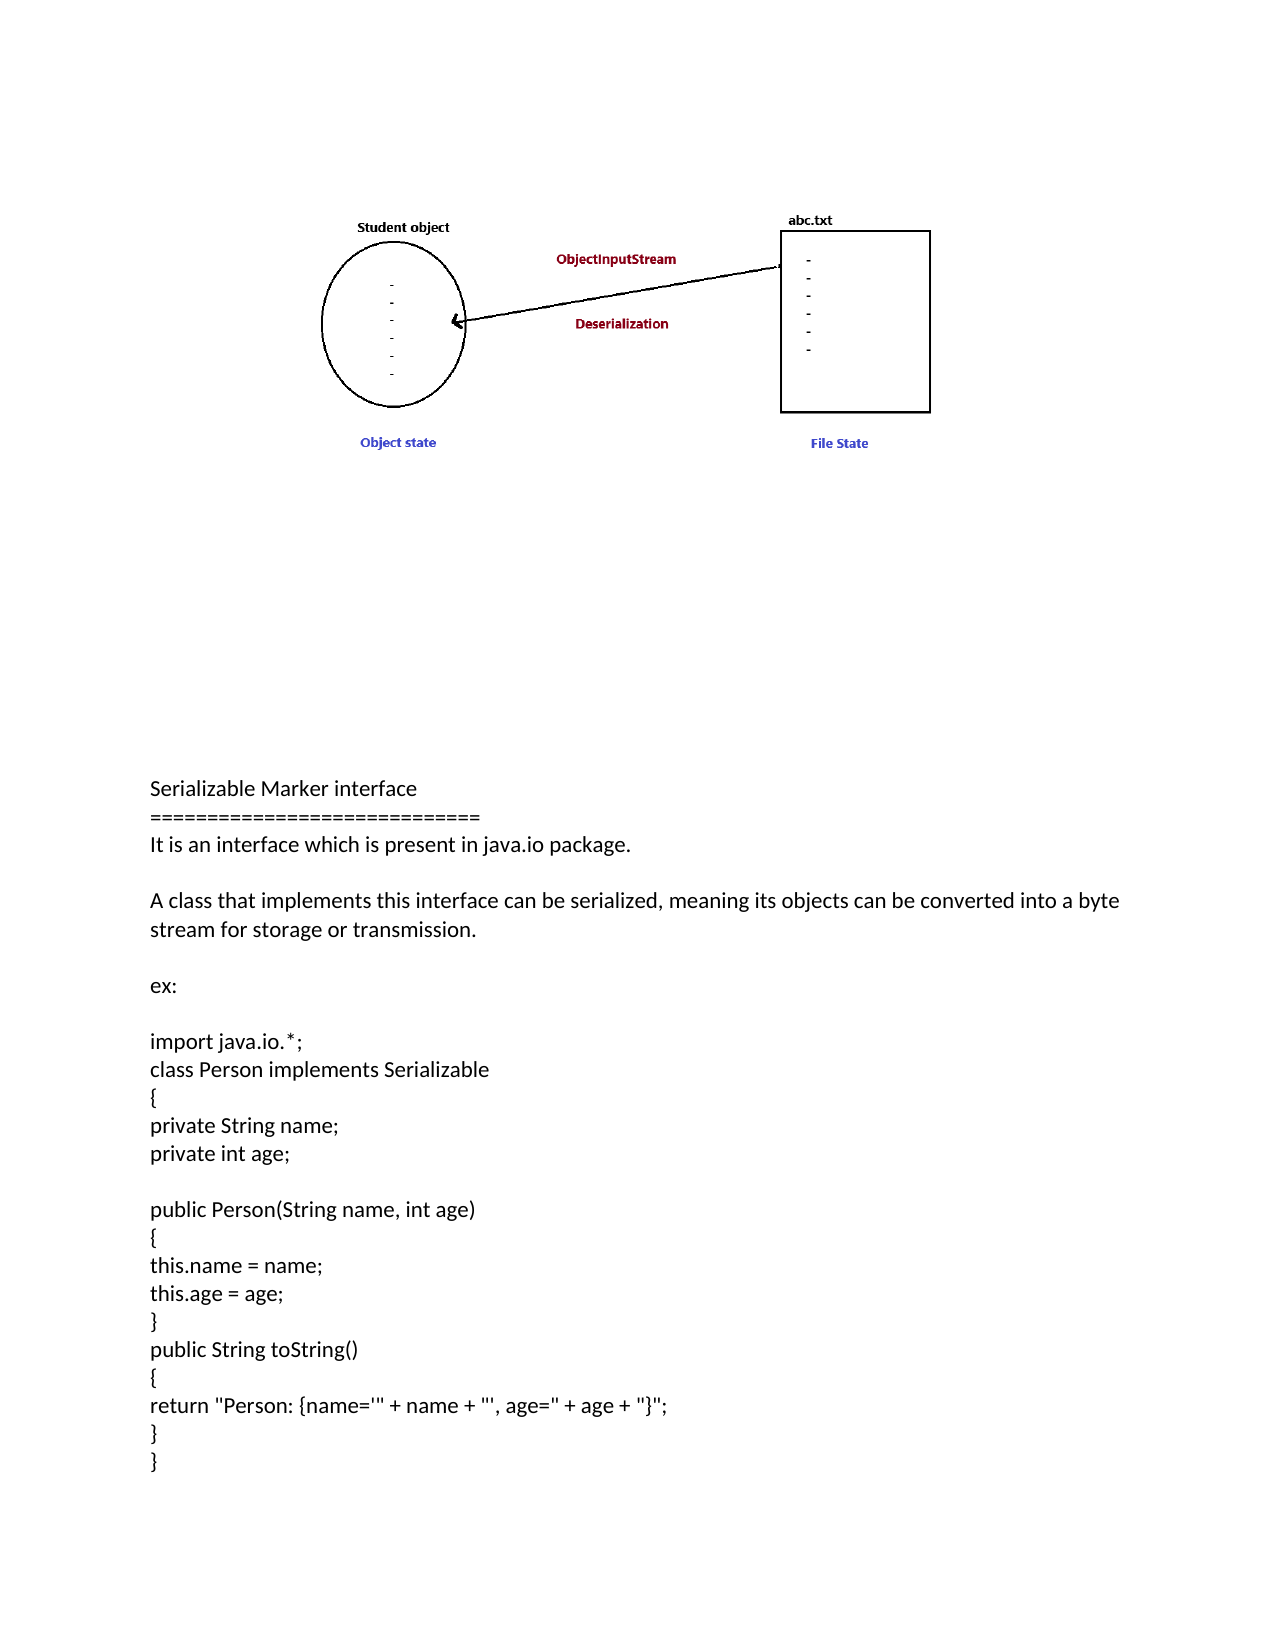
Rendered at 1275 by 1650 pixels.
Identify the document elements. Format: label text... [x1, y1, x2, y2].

text public Person(String name, int age) [150, 1195, 1125, 1223]
text this.name = name; [150, 1251, 1125, 1279]
text private String name; [150, 1111, 1125, 1139]
picture [150, 150, 1125, 747]
text ex: [150, 971, 1125, 999]
text { [150, 1223, 1125, 1251]
text import java.io.*; [150, 1027, 1125, 1055]
text class Person implements Serializable [150, 1055, 1125, 1083]
text } [150, 1419, 1125, 1447]
text } [150, 1307, 1125, 1335]
text Serializable Marker interface [150, 774, 1125, 803]
text { [150, 1083, 1125, 1111]
text ============================= [150, 803, 1125, 831]
text private int age; [150, 1139, 1125, 1167]
text this.age = age; [150, 1279, 1125, 1307]
text return "Person: {name='" + name + "', age=" + age + "}"; [150, 1391, 1125, 1419]
text It is an interface which is present in java.io package. [150, 831, 1125, 859]
text public String toString() [150, 1335, 1125, 1363]
text { [150, 1363, 1125, 1391]
text A class that implements this interface can be serialized, meaning its objects can be converted into a byte stream for storage or transmission. [150, 887, 1125, 943]
text } [150, 1447, 1125, 1475]
